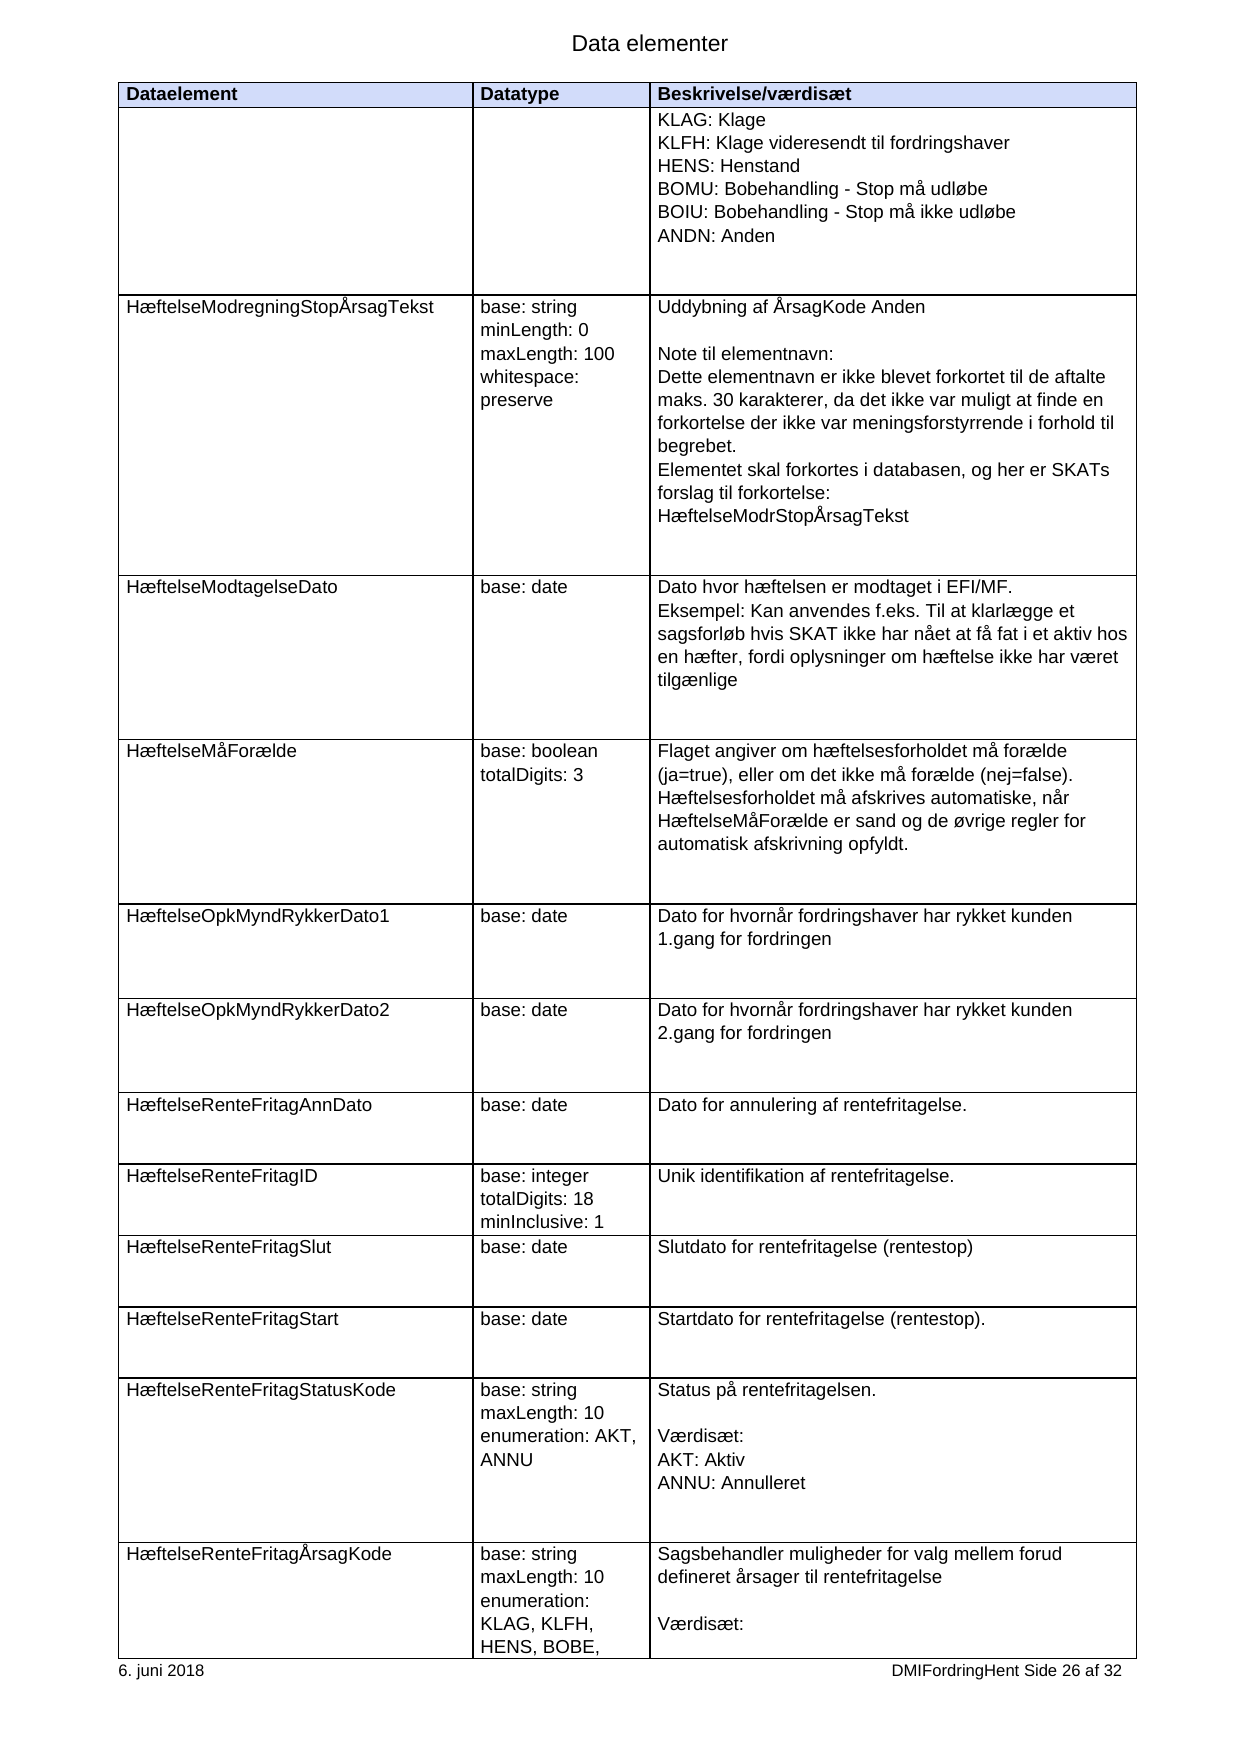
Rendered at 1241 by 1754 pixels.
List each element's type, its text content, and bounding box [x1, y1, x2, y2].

table_cell HæftelseRenteFritagStatusKode [119, 1379, 472, 1541]
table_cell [651, 1543, 1136, 1657]
table_cell HæftelseOpkMyndRykkerDato2 [119, 999, 472, 1092]
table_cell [474, 1543, 649, 1657]
table_cell HæftelseOpkMyndRykkerDato1 [119, 905, 472, 997]
table_cell Dato for annulering af rentefritagelse. [651, 1093, 1136, 1163]
table_cell Uddybning af ÅrsagKode Anden Note til elementnavn: Dette elementnavn er ikke blevet forkortet til de aftalte maks. 30 karakterer, da det ikke var muligt at finde en forkortelse der ikke var meningsforstyrrende i forhold til begrebet. Elementet skal forkortes i databasen, og her er SKATs forslag til forkortelse: HæftelseModrStopÅrsagTekst [651, 296, 1136, 574]
table_cell base: date [474, 1093, 649, 1163]
table_cell base: string minLength: 0 maxLength: 100 whitespace: preserve [474, 296, 649, 574]
table_cell base: date [474, 905, 649, 997]
table_cell base: boolean totalDigits: 3 [474, 740, 649, 903]
table_cell Startdato for rentefritagelse (rentestop). [651, 1308, 1136, 1377]
table_cell HæftelseRenteFritagSlut [119, 1236, 472, 1306]
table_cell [474, 108, 649, 294]
table_cell HæftelseModtagelseDato [119, 576, 472, 739]
table_cell Flaget angiver om hæftelsesforholdet må forælde (ja=true), eller om det ikke må forælde (nej=false). Hæftelsesforholdet må afskrives automatiske, når HæftelseMåForælde er sand og de øvrige regler for automatisk afskrivning opfyldt. [651, 740, 1136, 903]
table_cell HæftelseRenteFritagAnnDato [119, 1093, 472, 1163]
table_cell Dato for hvornår fordringshaver har rykket kunden 1.gang for fordringen [651, 905, 1136, 997]
table_cell base: integer totalDigits: 18 minInclusive: 1 [474, 1165, 649, 1235]
table_header Dataelement [119, 83, 472, 107]
table_cell Slutdato for rentefritagelse (rentestop) [651, 1236, 1136, 1306]
table_cell HæftelseRenteFritagID [119, 1165, 472, 1235]
table_cell Status på rentefritagelsen. Værdisæt: AKT: Aktiv ANNU: Annulleret [651, 1379, 1136, 1541]
table_cell base: string maxLength: 10 enumeration: AKT, ANNU [474, 1379, 649, 1541]
table_header Beskrivelse/værdisæt [651, 83, 1136, 107]
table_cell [119, 108, 472, 294]
table_cell HæftelseMåForælde [119, 740, 472, 903]
table_cell base: date [474, 999, 649, 1092]
table_cell base: date [474, 576, 649, 739]
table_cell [119, 1543, 472, 1657]
table_cell base: date [474, 1236, 649, 1306]
table_cell HæftelseModregningStopÅrsagTekst [119, 296, 472, 574]
table_header Datatype [474, 83, 649, 107]
table_cell Unik identifikation af rentefritagelse. [651, 1165, 1136, 1235]
table_cell Dato hvor hæftelsen er modtaget i EFI/MF. Eksempel: Kan anvendes f.eks. Til at klarlægge et sagsforløb hvis SKAT ikke har nået at få fat i et aktiv hos en hæfter, fordi oplysninger om hæftelse ikke har været tilgænlige [651, 576, 1136, 739]
table_cell HæftelseRenteFritagStart [119, 1308, 472, 1377]
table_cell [651, 108, 1136, 294]
table_cell base: date [474, 1308, 649, 1377]
table_cell Dato for hvornår fordringshaver har rykket kunden 2.gang for fordringen [651, 999, 1136, 1092]
